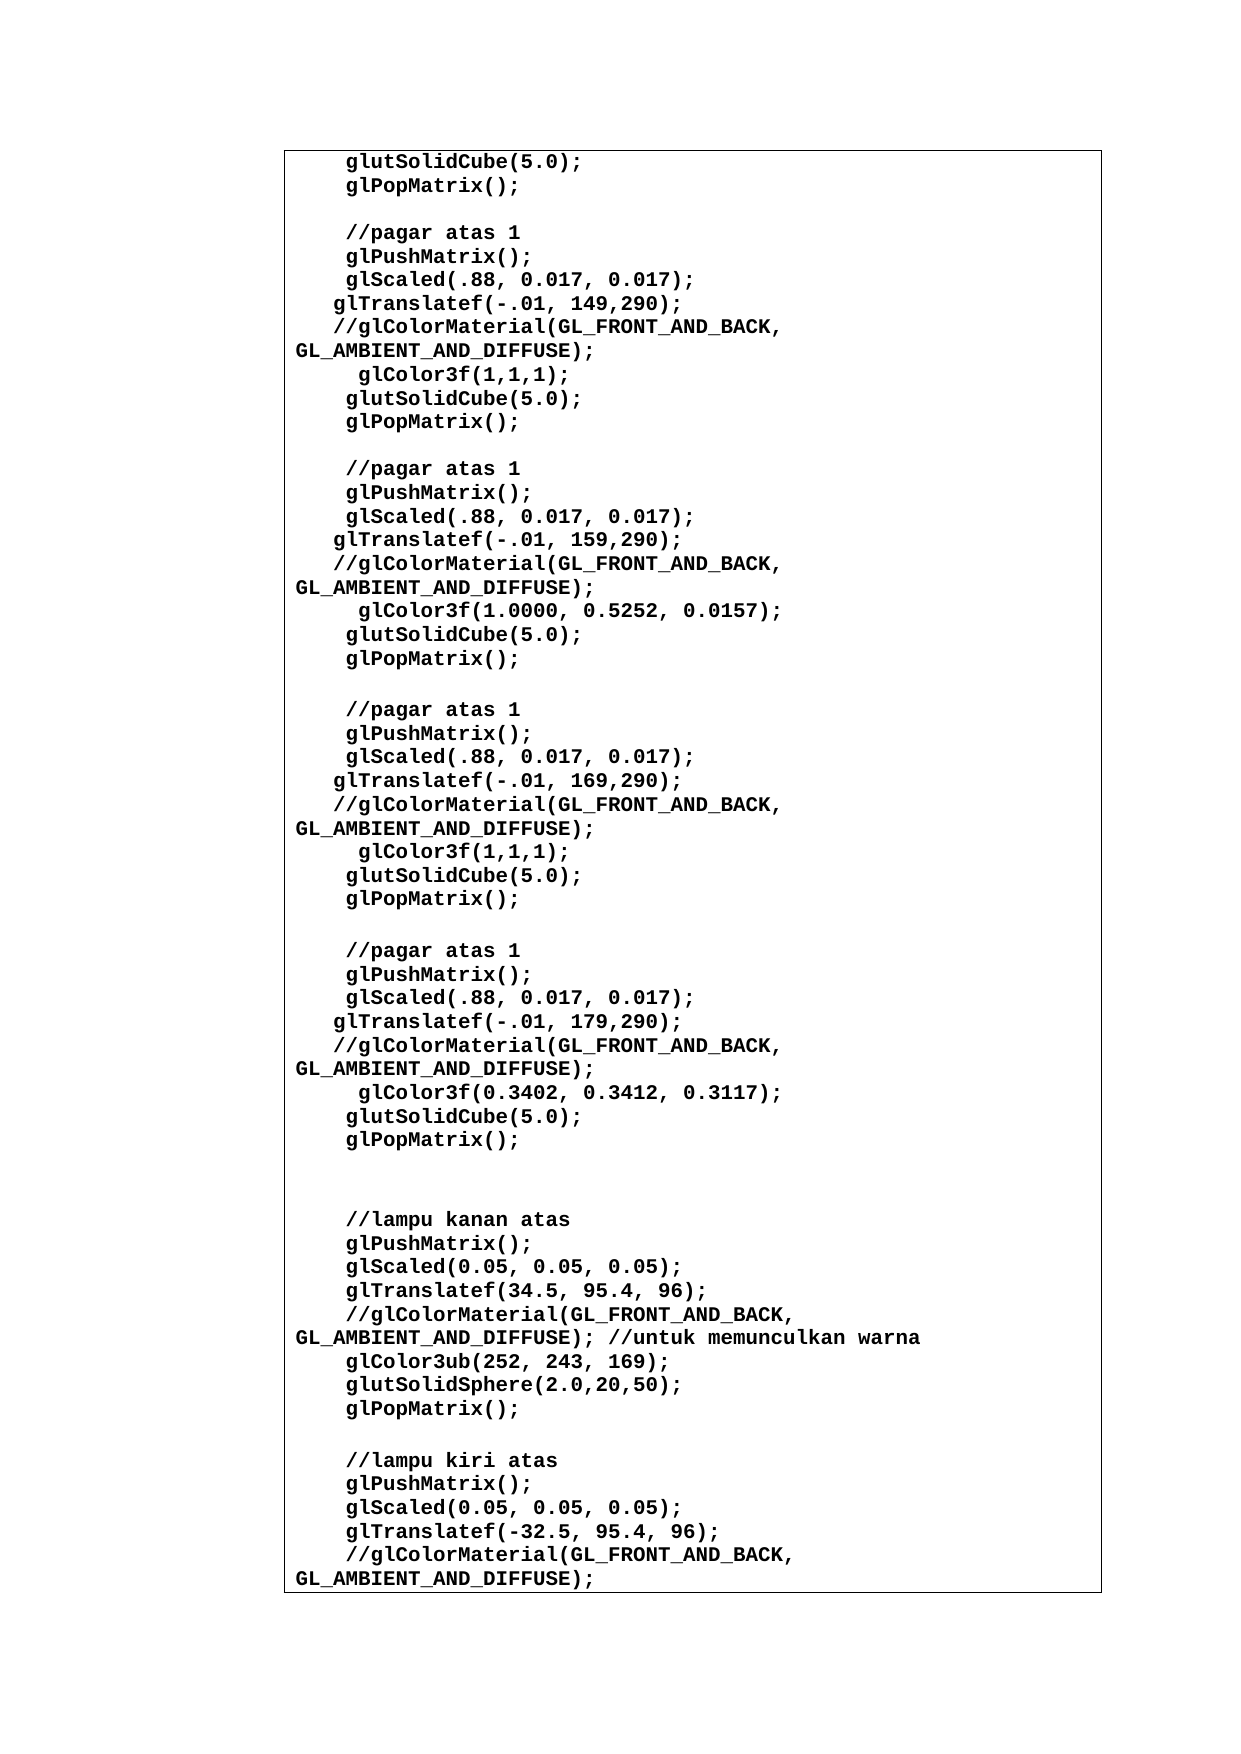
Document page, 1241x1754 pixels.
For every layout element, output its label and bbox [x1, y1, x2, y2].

table_header [285, 151, 1101, 1592]
